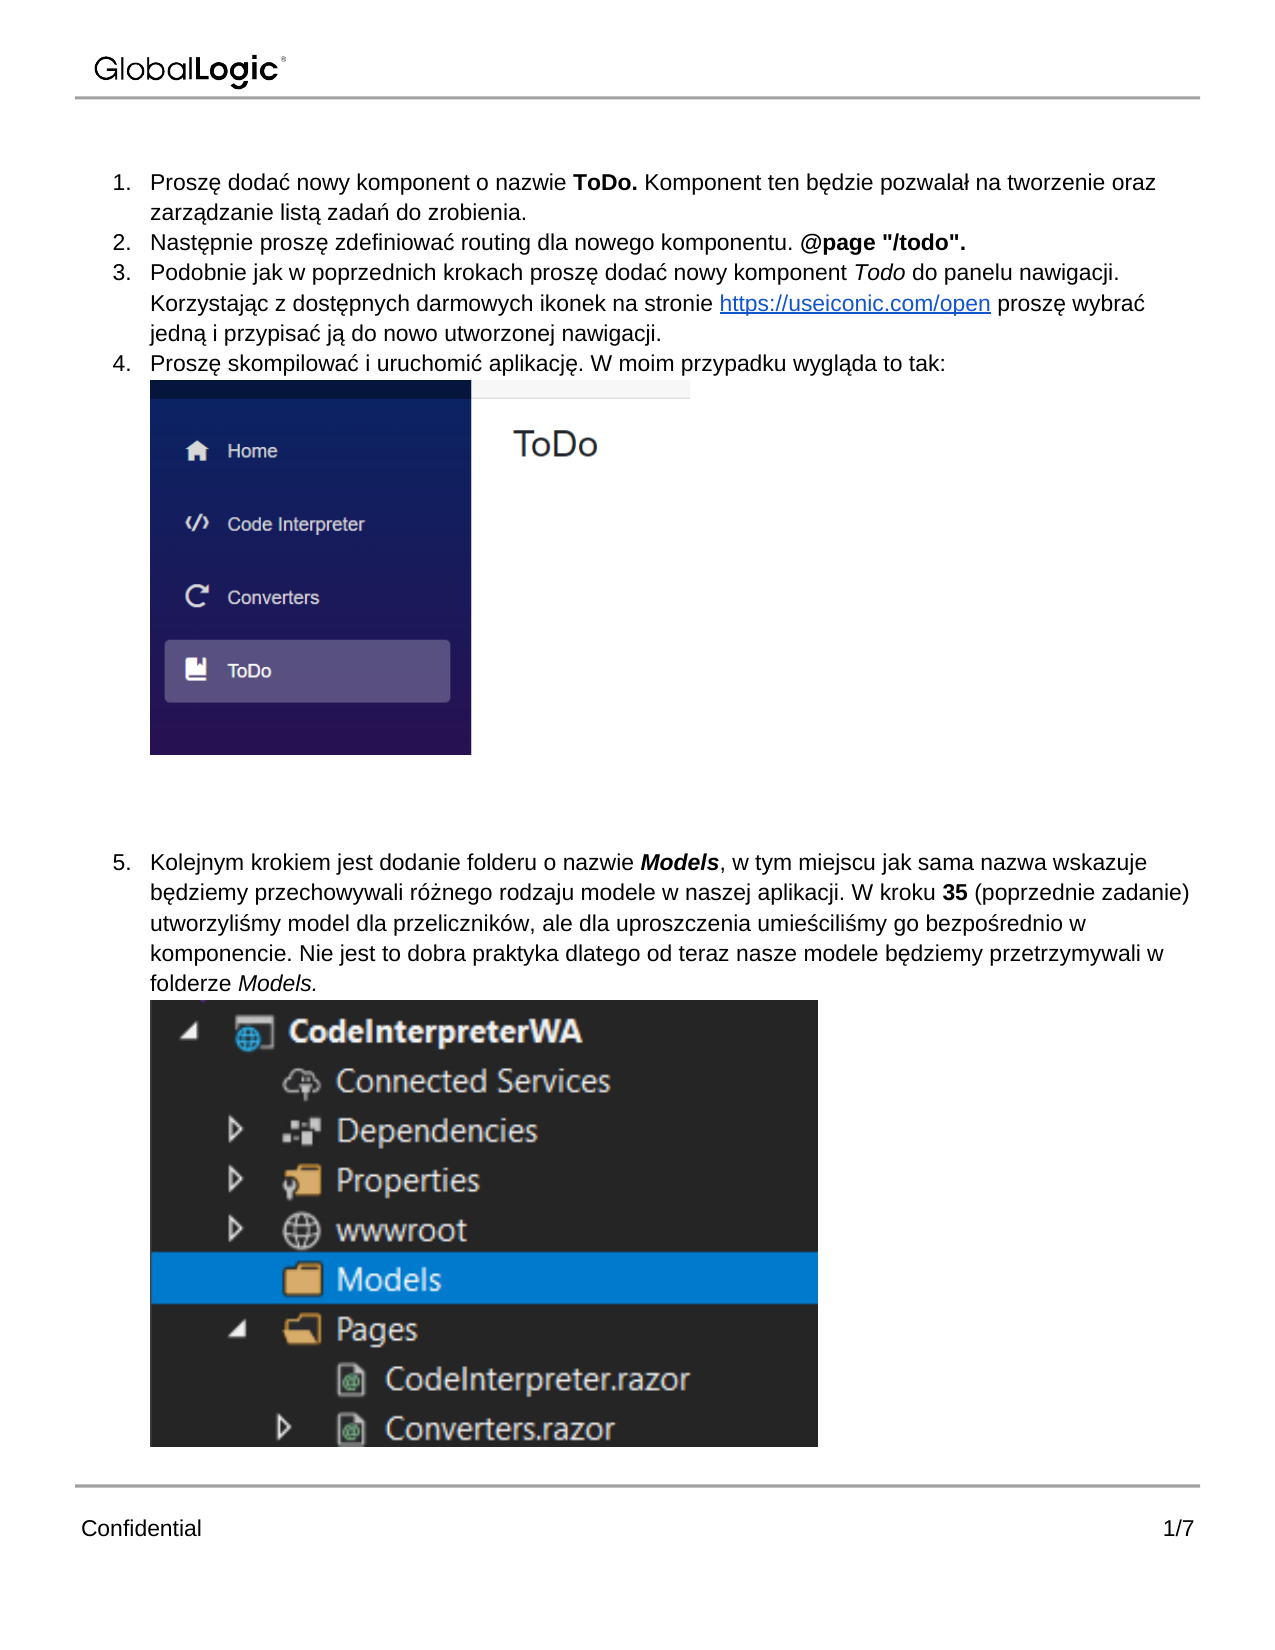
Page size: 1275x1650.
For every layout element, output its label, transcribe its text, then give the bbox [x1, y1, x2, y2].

picture [150, 1000, 818, 1447]
picture [90, 49, 291, 96]
picture [150, 380, 690, 755]
list Proszę dodać nowy komponent o nazwie ToDo. Komponent ten będzie pozwalał na tworzenie oraz zarządzanie listą zadań do zrobienia. [112, 169, 1200, 225]
list Następnie proszę zdefiniować routing dla nowego komponentu. @page "/todo". [112, 229, 1200, 256]
list Podobnie jak w poprzednich krokach proszę dodać nowy komponent Todo do panelu nawigacji. Korzystając z dostępnych darmowych ikonek na stronie https://useiconic.com/open proszę wybrać jedną i przypisać ją do nowo utworzonej nawigacji. [112, 259, 1200, 346]
